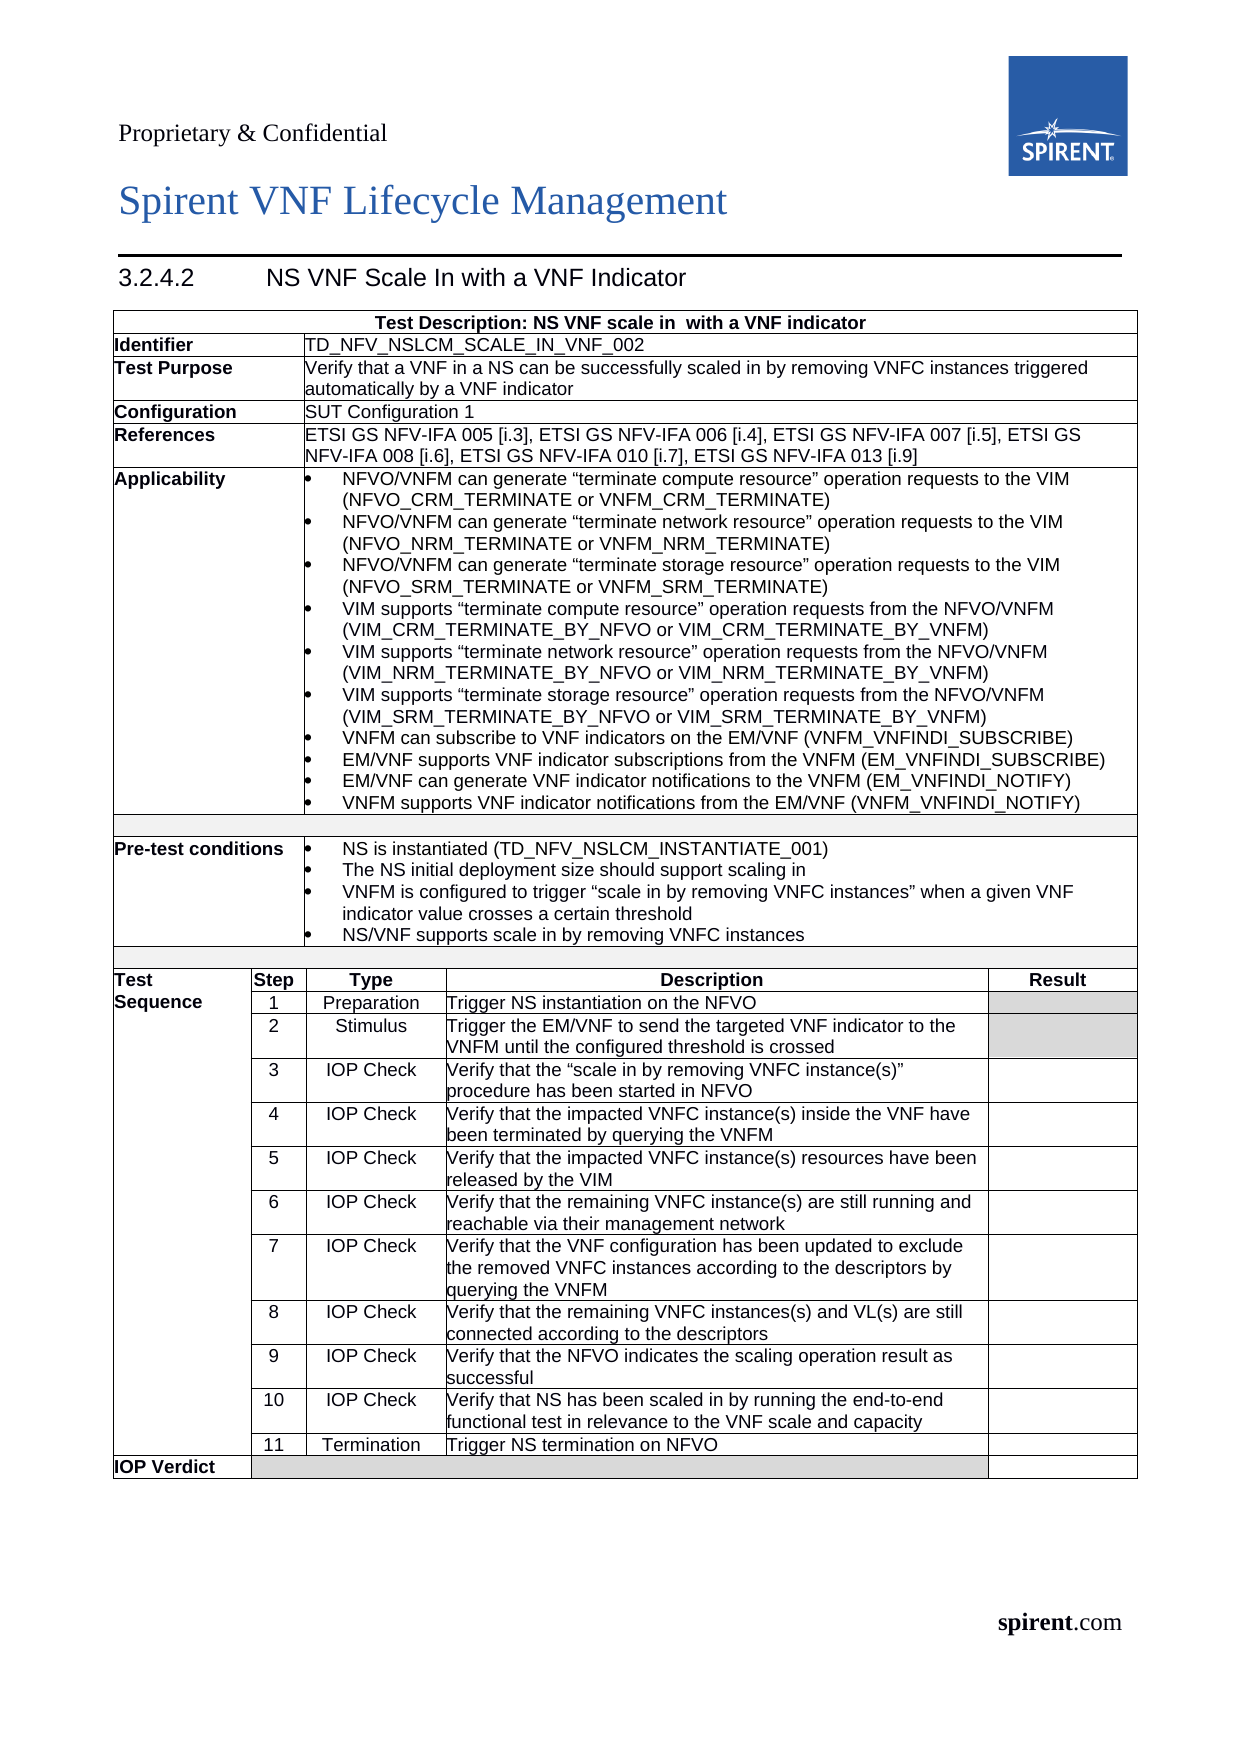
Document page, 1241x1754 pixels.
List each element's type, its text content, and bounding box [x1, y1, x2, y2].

table_cell 4 [252, 1103, 306, 1146]
table_cell 10 [252, 1389, 306, 1432]
table_cell Verify that NS has been scaled in by running the end-to-end functional test in relevance to the VNF scale and capacity [447, 1389, 988, 1432]
table_cell Verify that the impacted VNFC instance(s) resources have been released by the VIM [447, 1147, 988, 1190]
table_cell [989, 1456, 1137, 1478]
table_cell Verify that the VNF configuration has been updated to exclude the removed VNFC instances according to the descriptors by querying the VNFM [447, 1235, 988, 1300]
table_cell [989, 1014, 1137, 1057]
table_cell Trigger NS instantiation on the NFVO [447, 992, 988, 1013]
picture [1008, 56, 1128, 176]
table_cell [252, 1456, 988, 1478]
table_cell Verify that a VNF in a NS can be successfully scaled in by removing VNFC instances triggered automatically by a VNF indicator [305, 357, 1137, 400]
table_cell 3 [252, 1059, 306, 1102]
table_header Test Description: NS VNF scale in with a VNF indicator [114, 311, 1137, 333]
table_cell References [114, 424, 304, 467]
table_cell IOP Check [307, 1147, 446, 1190]
table_cell [989, 1235, 1137, 1300]
table_cell NS is instantiated (TD_NFV_NSLCM_INSTANTIATE_001) The NS initial deployment size should support scaling in VNFM is configured to trigger “scale in by removing VNFC instances” when a given VNF indicator value crosses a certain threshold NS/VNF supports scale in by removing VNFC instances [305, 837, 1137, 946]
table_cell [989, 1301, 1137, 1344]
table_cell Type [307, 969, 446, 991]
table_cell Test Sequence [114, 969, 251, 1455]
table_cell Stimulus [307, 1014, 446, 1057]
table_cell IOP Check [307, 1191, 446, 1234]
table_cell [989, 1103, 1137, 1146]
table_cell Trigger the EM/VNF to send the targeted VNF indicator to the VNFM until the configured threshold is crossed [447, 1014, 988, 1057]
table_cell Termination [307, 1434, 446, 1455]
table_cell 6 [252, 1191, 306, 1234]
table_cell Test Purpose [114, 357, 304, 400]
table_cell [989, 992, 1137, 1013]
table_cell IOP Check [307, 1059, 446, 1102]
table_cell IOP Check [307, 1103, 446, 1146]
table_cell [114, 947, 1137, 968]
table_cell Trigger NS termination on NFVO [447, 1434, 988, 1455]
table_cell [989, 1345, 1137, 1388]
table_cell Applicability [114, 468, 304, 814]
table_cell [989, 1191, 1137, 1234]
table_cell 2 [252, 1014, 306, 1057]
table_cell Verify that the NFVO indicates the scaling operation result as successful [447, 1345, 988, 1388]
table_cell 8 [252, 1301, 306, 1344]
table_cell 1 [252, 992, 306, 1013]
table_cell Configuration [114, 401, 304, 422]
table_cell Result [989, 969, 1137, 991]
table_cell [989, 1389, 1137, 1432]
table_cell [989, 1434, 1137, 1455]
table_cell [114, 815, 1137, 836]
table_cell Pre-test conditions [114, 837, 304, 946]
table_cell Verify that the remaining VNFC instance(s) are still running and reachable via their management network [447, 1191, 988, 1234]
table_cell IOP Check [307, 1389, 446, 1432]
table_cell IOP Verdict [114, 1456, 251, 1478]
table_cell SUT Configuration 1 [305, 401, 1137, 422]
table_cell 5 [252, 1147, 306, 1190]
table_cell Step [252, 969, 306, 991]
table_cell 11 [252, 1434, 306, 1455]
table_cell IOP Check [307, 1235, 446, 1300]
table_cell Description [447, 969, 988, 991]
table_cell NFVO/VNFM can generate “terminate compute resource” operation requests to the VIM (NFVO_CRM_TERMINATE or VNFM_CRM_TERMINATE) NFVO/VNFM can generate “terminate network resource” operation requests to the VIM (NFVO_NRM_TERMINATE or VNFM_NRM_TERMINATE) NFVO/VNFM can generate “terminate storage resource” operation requests to the VIM (NFVO_SRM_TERMINATE or VNFM_SRM_TERMINATE) VIM supports “terminate compute resource” operation requests from the NFVO/VNFM (VIM_CRM_TERMINATE_BY_NFVO or VIM_CRM_TERMINATE_BY_VNFM) VIM supports “terminate network resource” operation requests from the NFVO/VNFM (VIM_NRM_TERMINATE_BY_NFVO or VIM_NRM_TERMINATE_BY_VNFM) VIM supports “terminate storage resource” operation requests from the NFVO/VNFM (VIM_SRM_TERMINATE_BY_NFVO or VIM_SRM_TERMINATE_BY_VNFM) VNFM can subscribe to VNF indicators on the EM/VNF (VNFM_VNFINDI_SUBSCRIBE) EM/VNF supports VNF indicator subscriptions from the VNFM (EM_VNFINDI_SUBSCRIBE) EM/VNF can generate VNF indicator notifications to the VNFM (EM_VNFINDI_NOTIFY) VNFM supports VNF indicator notifications from the EM/VNF (VNFM_VNFINDI_NOTIFY) [305, 468, 1137, 814]
table_cell ETSI GS NFV-IFA 005 [i.3], ETSI GS NFV-IFA 006 [i.4], ETSI GS NFV-IFA 007 [i.5], ETSI GS NFV-IFA 008 [i.6], ETSI GS NFV-IFA 010 [i.7], ETSI GS NFV-IFA 013 [i.9] [305, 424, 1137, 467]
table_cell 9 [252, 1345, 306, 1388]
table_cell Identifier [114, 334, 304, 356]
table_cell TD_NFV_NSLCM_SCALE_IN_VNF_002 [305, 334, 1137, 356]
table_cell [989, 1059, 1137, 1102]
table_cell IOP Check [307, 1301, 446, 1344]
table_cell Verify that the remaining VNFC instances(s) and VL(s) are still connected according to the descriptors [447, 1301, 988, 1344]
table_cell Verify that the “scale in by removing VNFC instance(s)” procedure has been started in NFVO [447, 1059, 988, 1102]
table_cell Preparation [307, 992, 446, 1013]
table_cell 7 [252, 1235, 306, 1300]
table_cell Verify that the impacted VNFC instance(s) inside the VNF have been terminated by querying the VNFM [447, 1103, 988, 1146]
table_cell IOP Check [307, 1345, 446, 1388]
subtitle 3.2.4.2 NS VNF Scale In with a VNF Indicator [118, 257, 1122, 292]
table_cell [989, 1147, 1137, 1190]
